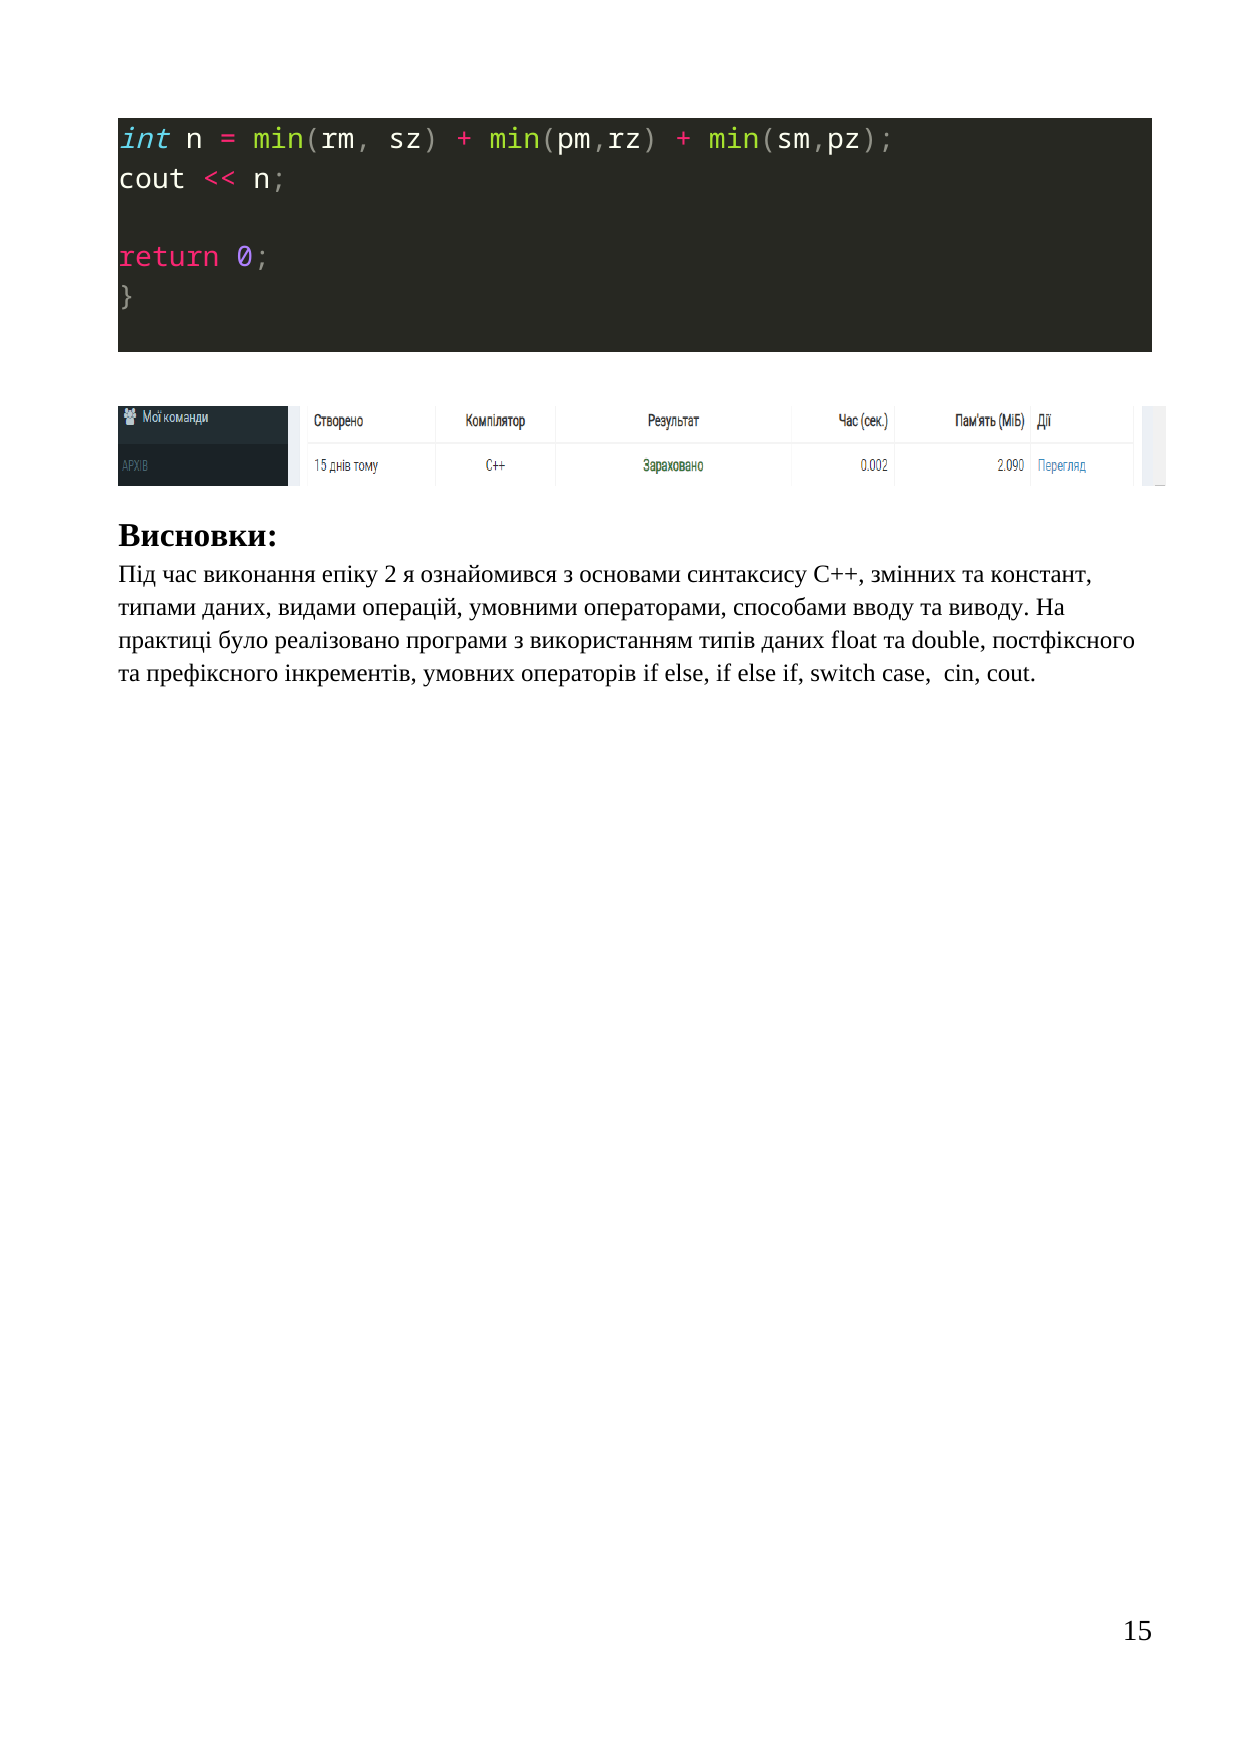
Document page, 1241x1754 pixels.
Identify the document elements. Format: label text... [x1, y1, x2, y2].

text int n = min(rm, sz) + min(pm,rz) + min(sm,pz); [118, 118, 1152, 157]
subtitle Висновки: [118, 515, 1152, 553]
text } [118, 274, 1152, 313]
text Під час виконання епіку 2 я ознайомився з основами синтаксису С++, змінних та констант, типами даних, видами операцій, умовними операторами, способами вводу та виводу. На практиці було реалізовано програми з використанням типів даних float та double, постфіксного та префіксного інкрементів, умовних операторів if else, if else if, switch case, cin, cout. [118, 559, 1152, 687]
picture [118, 406, 1166, 486]
text return 0; [118, 235, 1152, 274]
text cout << n; [118, 157, 1152, 196]
